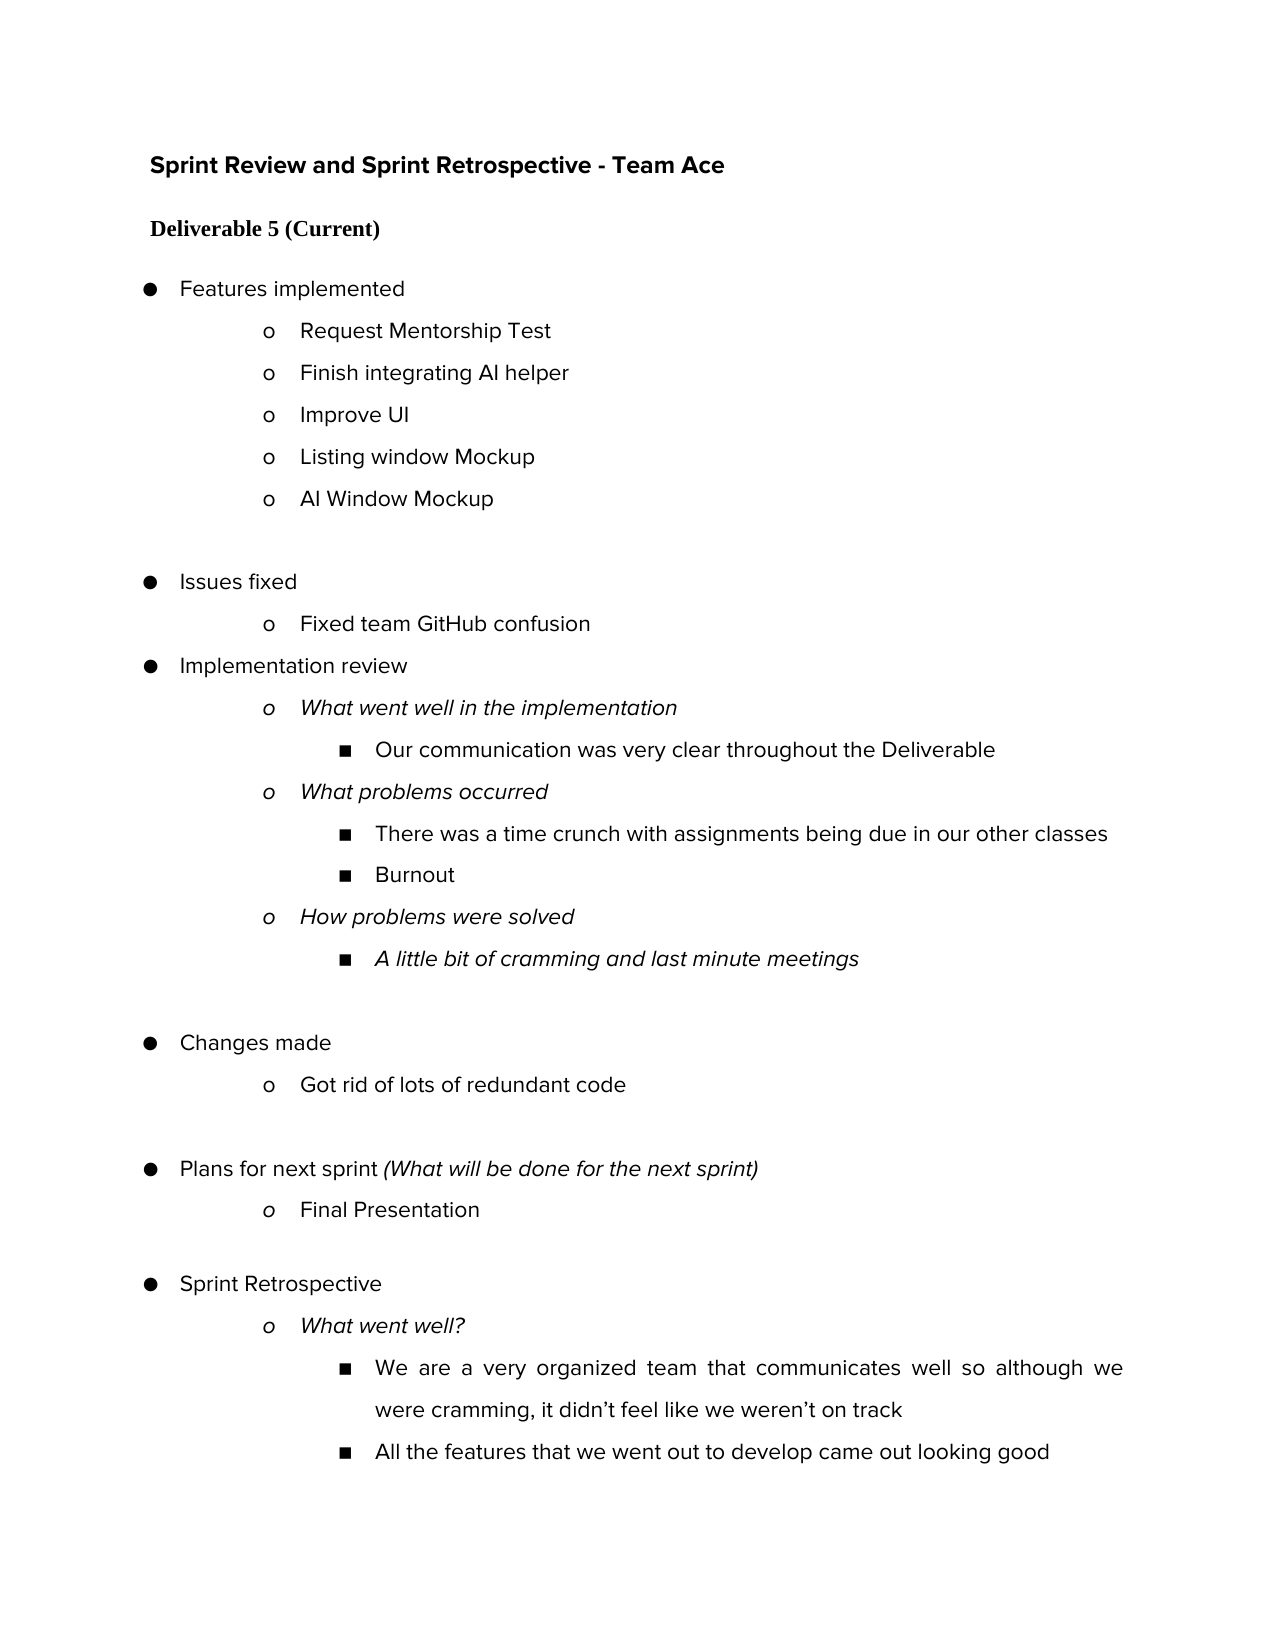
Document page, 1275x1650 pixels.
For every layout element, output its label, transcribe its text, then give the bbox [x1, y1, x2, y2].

list Issues fixed [142, 569, 1125, 597]
list Sprint Retrospective [142, 1271, 1125, 1299]
list All the features that we went out to develop came out looking good [337, 1438, 1125, 1466]
text Deliverable 5 (Current) [150, 215, 1125, 241]
list Improve UI [262, 401, 1125, 429]
list What problems occurred [262, 778, 1125, 806]
list Finish integrating AI helper [262, 359, 1125, 387]
list Implementation review [142, 652, 1125, 680]
list We are a very organized team that communicates well so although we were cramming, it didn’t feel like we weren’t on track [337, 1354, 1125, 1424]
list A little bit of cramming and last minute meetings [337, 946, 1125, 973]
list AI Window Mockup [262, 485, 1125, 513]
list How problems were solved [262, 904, 1125, 932]
list Listing window Mockup [262, 443, 1125, 471]
subtitle Sprint Review and Sprint Retrospective - Team Ace [150, 150, 1125, 180]
list Final Presentation [262, 1197, 1125, 1225]
list Got rid of lots of redundant code [262, 1071, 1125, 1099]
list Burnout [337, 862, 1125, 890]
list Fixed team GitHub confusion [262, 611, 1125, 638]
list Plans for next sprint (What will be done for the next sprint) [142, 1155, 1125, 1183]
list Our communication was very clear throughout the Deliverable [337, 736, 1125, 764]
list What went well in the implementation [262, 694, 1125, 722]
list Features implemented [142, 276, 1125, 303]
list Request Mentorship Test [262, 317, 1125, 345]
list There was a time crunch with assignments being due in our other classes [337, 820, 1125, 848]
list What went well? [262, 1313, 1125, 1341]
list Changes made [142, 1029, 1125, 1057]
